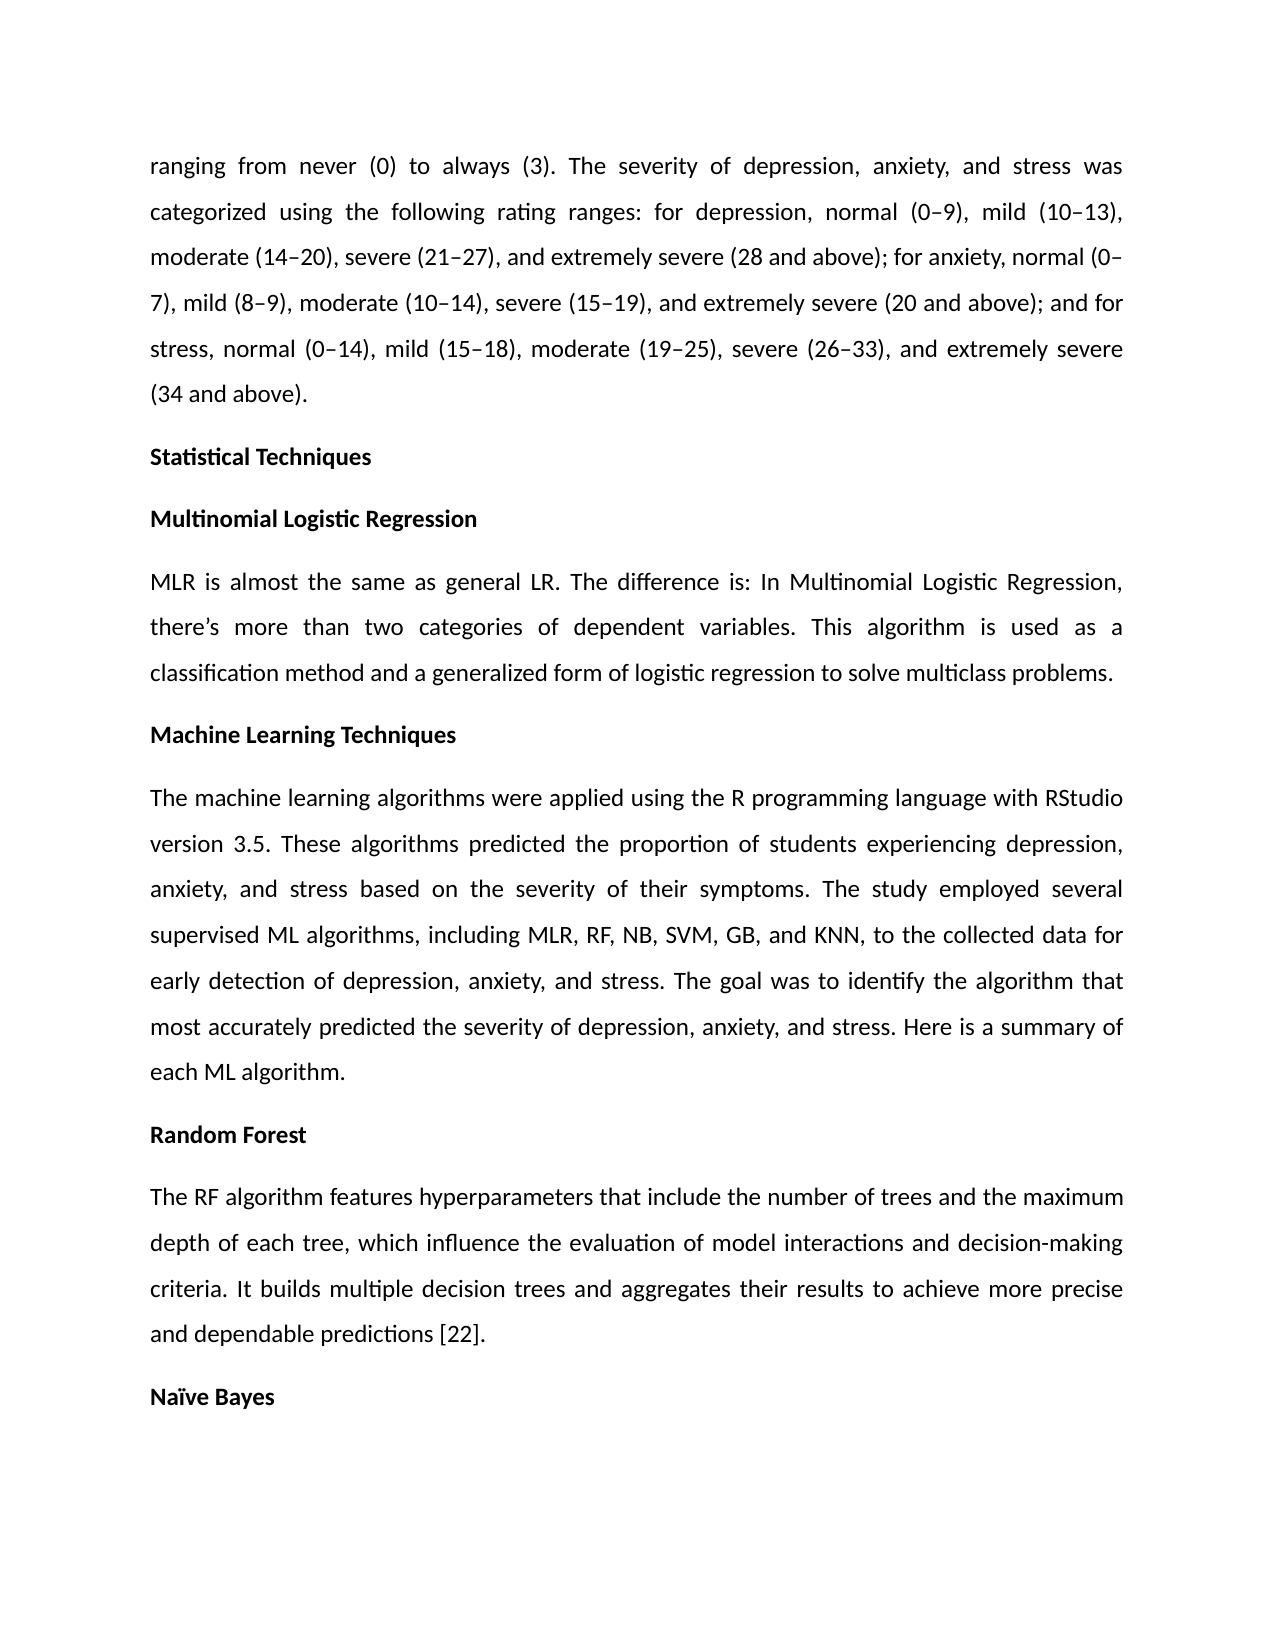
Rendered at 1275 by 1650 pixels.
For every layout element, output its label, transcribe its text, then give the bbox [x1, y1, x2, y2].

text The RF algorithm features hyperparameters that include the number of trees and the maximum depth of each tree, which influence the evaluation of model interactions and decision-making criteria. It builds multiple decision trees and aggregates their results to achieve more precise and dependable predictions [22]. [150, 1181, 1125, 1349]
text Naïve Bayes [150, 1381, 1125, 1411]
text Multinomial Logistic Regression [150, 503, 1125, 534]
text MLR is almost the same as general LR. The difference is: In Multinomial Logistic Regression, there’s more than two categories of dependent variables. This algorithm is used as a classification method and a generalized form of logistic regression to solve multiclass problems. [150, 566, 1125, 688]
text The machine learning algorithms were applied using the R programming language with RStudio version 3.5. These algorithms predicted the proportion of students experiencing depression, anxiety, and stress based on the severity of their symptoms. The study employed several supervised ML algorithms, including MLR, RF, NB, SVM, GB, and KNN, to the collected data for early detection of depression, anxiety, and stress. The goal was to identify the algorithm that most accurately predicted the severity of depression, anxiety, and stress. Here is a summary of each ML algorithm. [150, 782, 1125, 1087]
text Machine Learning Techniques [150, 720, 1125, 750]
text Statistical Techniques [150, 441, 1125, 472]
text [150, 150, 1125, 409]
text Random Forest [150, 1119, 1125, 1149]
